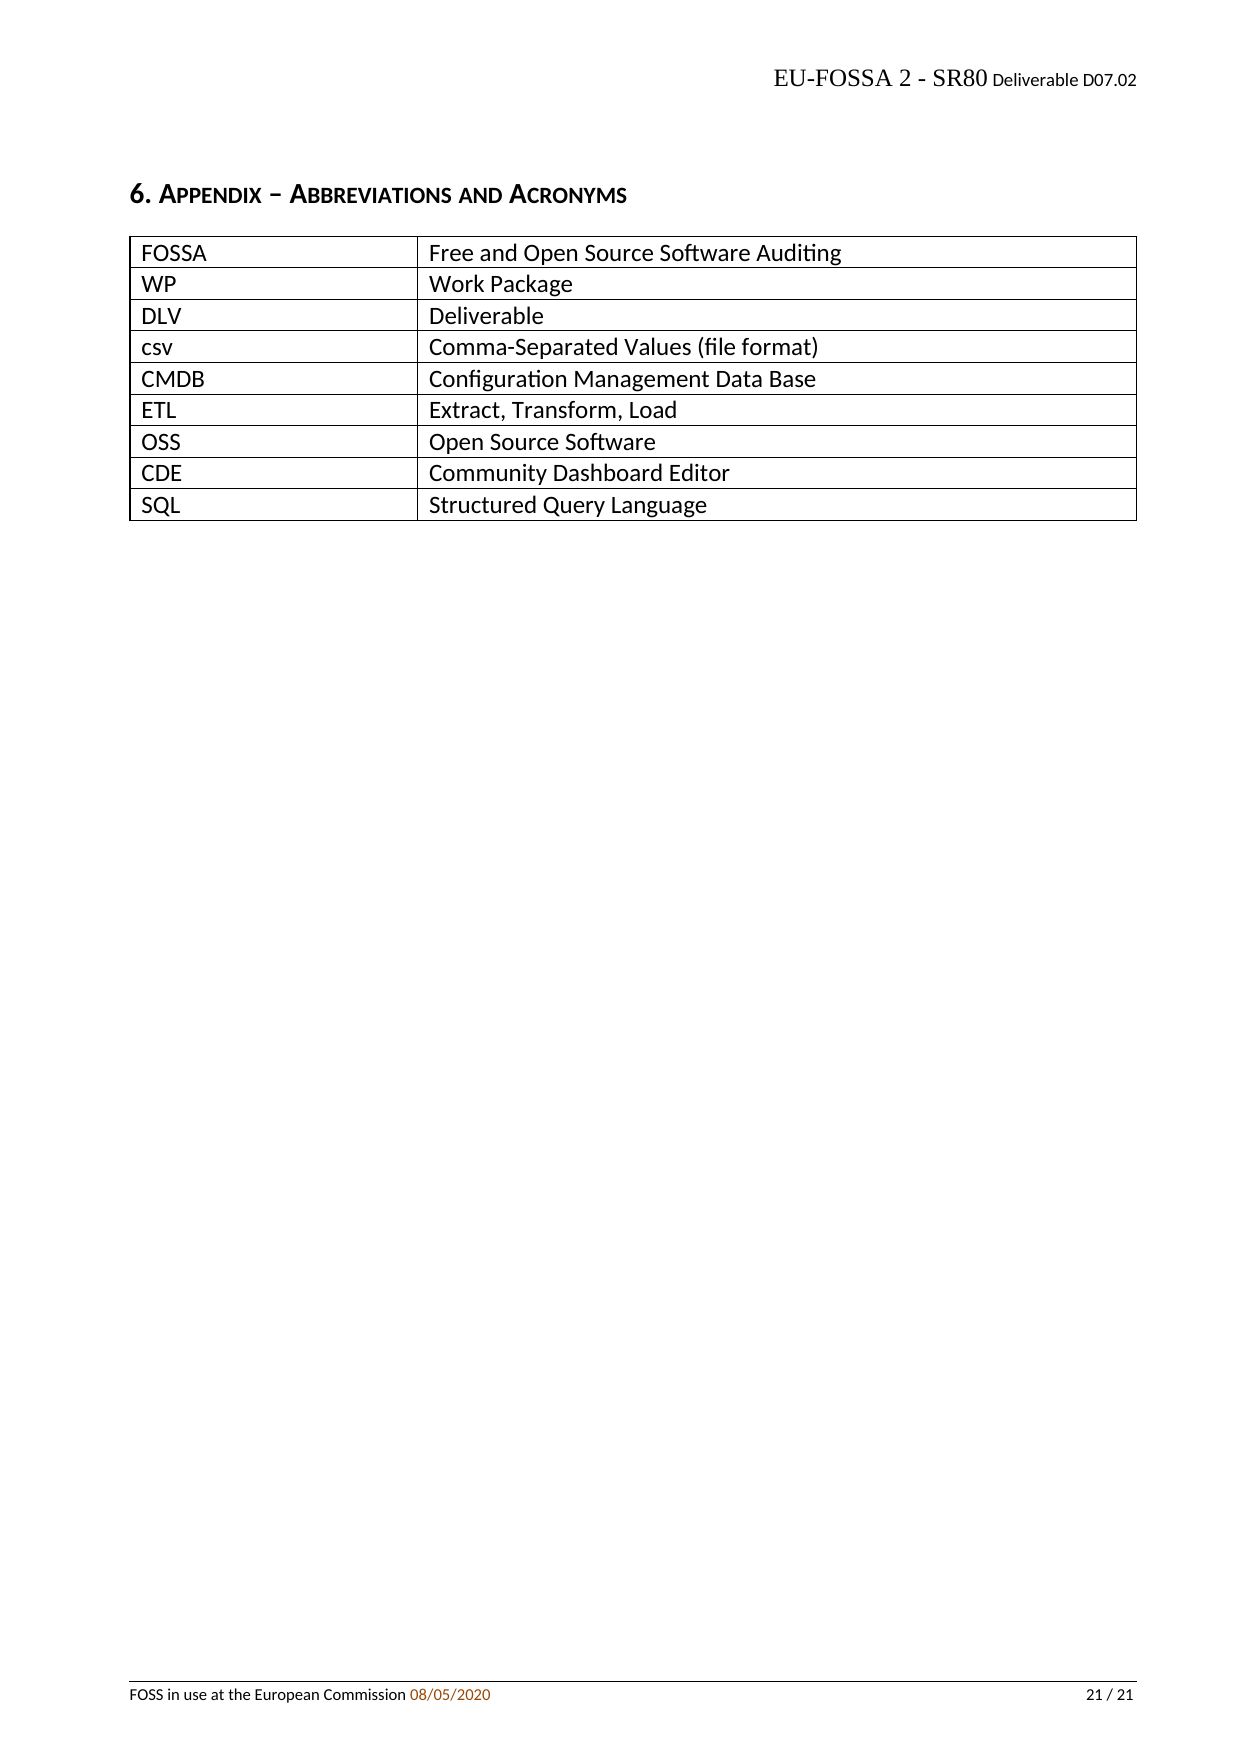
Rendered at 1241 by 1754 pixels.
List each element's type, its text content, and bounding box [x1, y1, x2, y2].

table_cell Comma-Separated Values (file format) [418, 331, 1136, 362]
table_cell csv [131, 331, 417, 362]
subtitle Appendix – Abbreviations and Acronyms [129, 175, 1137, 211]
table_cell OSS [131, 426, 417, 457]
table_cell Deliverable [418, 300, 1136, 330]
table_cell ETL [131, 395, 417, 425]
table_cell DLV [131, 300, 417, 330]
table_cell SQL [131, 489, 417, 520]
table_cell CMDB [131, 363, 417, 393]
table_cell Structured Query Language [418, 489, 1136, 520]
table_cell Community Dashboard Editor [418, 458, 1136, 488]
table_cell CDE [131, 458, 417, 488]
table_cell Configuration Management Data Base [418, 363, 1136, 393]
table_cell WP [131, 268, 417, 299]
table_header Free and Open Source Software Auditing [418, 237, 1136, 267]
table_header FOSSA [131, 237, 417, 267]
table_cell Open Source Software [418, 426, 1136, 457]
table_cell Work Package [418, 268, 1136, 299]
table_cell Extract, Transform, Load [418, 395, 1136, 425]
